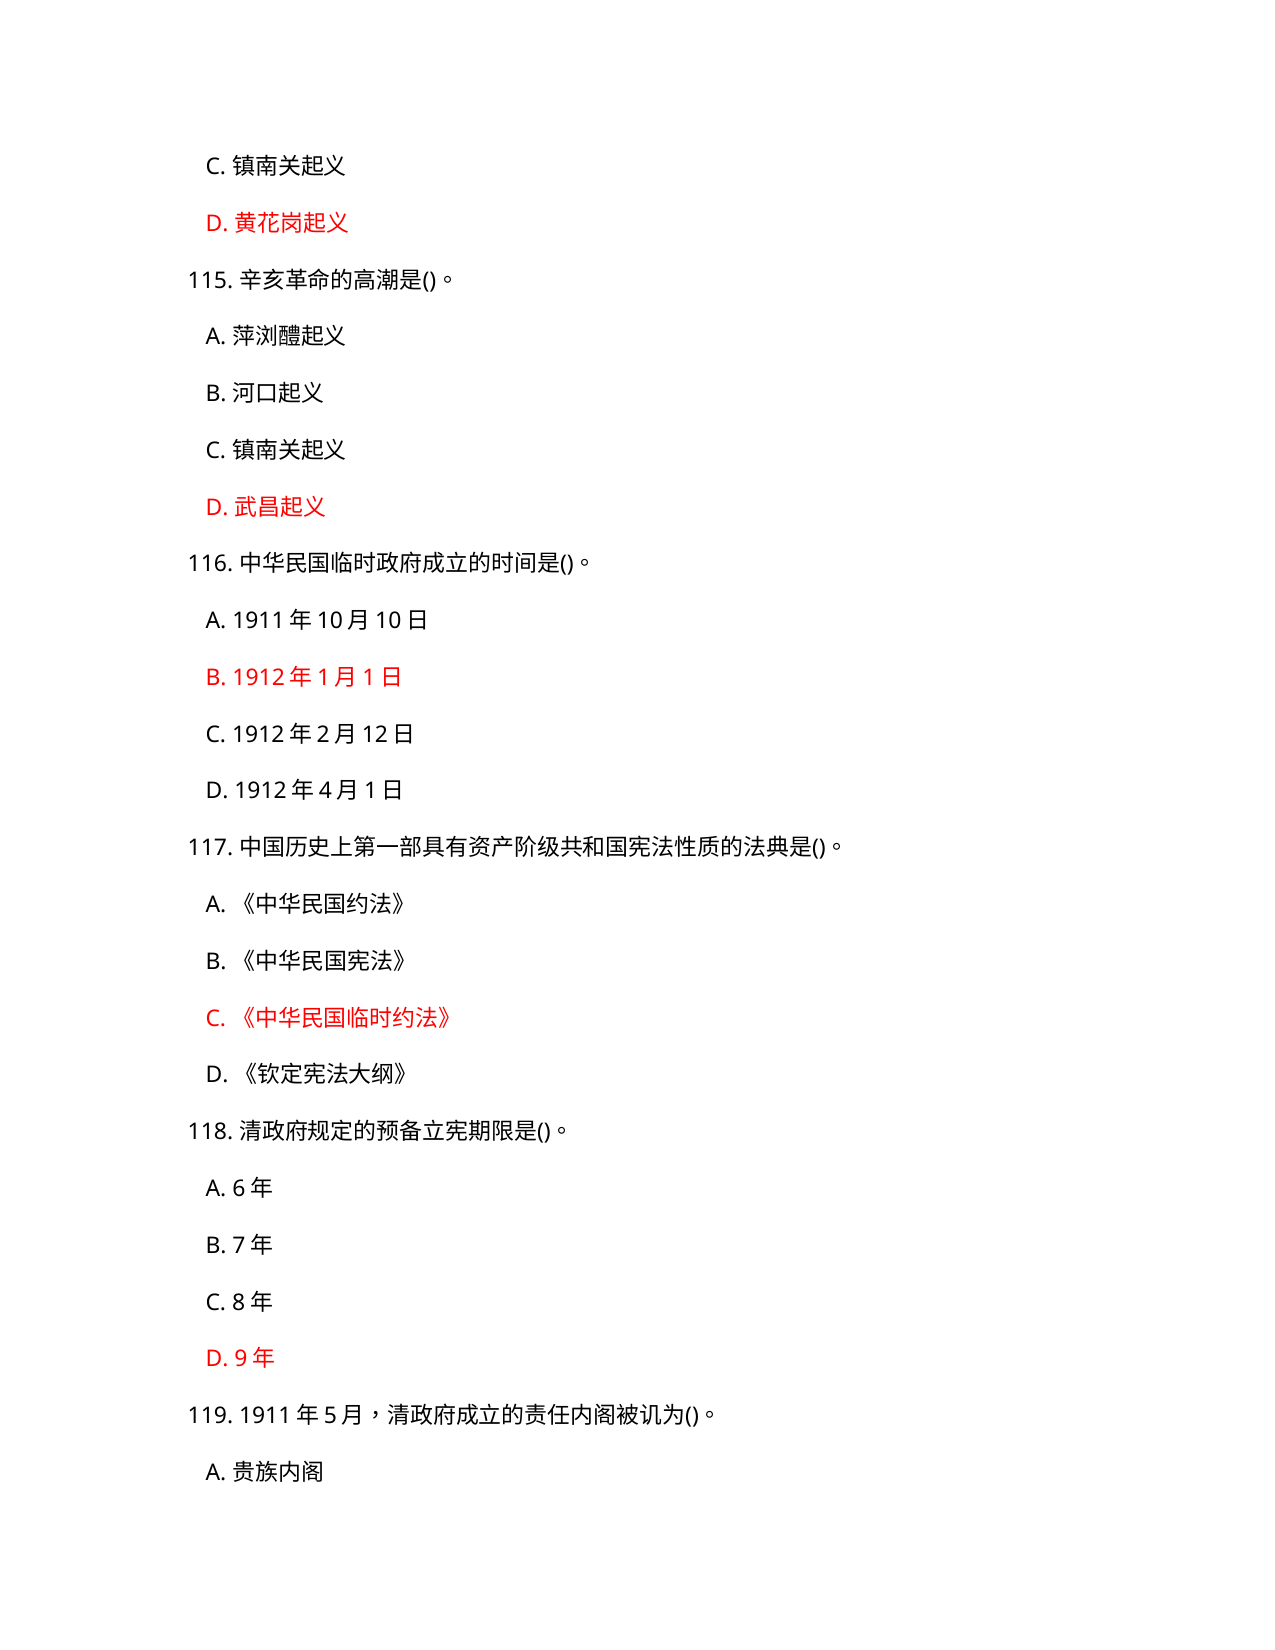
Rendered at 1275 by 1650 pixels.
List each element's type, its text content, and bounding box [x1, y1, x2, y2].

text D. 黄花岗起义 [187, 207, 1087, 238]
text C. 镇南关起义 [187, 150, 1087, 181]
text B. 河口起义 [187, 377, 1087, 408]
text A. 贵族内阁 [187, 1456, 1087, 1487]
text A. 1911年10月10日 [187, 604, 1087, 635]
text 118. 清政府规定的预备立宪期限是()。 [187, 1115, 1087, 1146]
text 119. 1911年5月，清政府成立的责任内阁被讥为()。 [187, 1399, 1087, 1430]
text A. 萍浏醴起义 [187, 320, 1087, 352]
text C. 《中华民国临时约法》 [187, 1002, 1087, 1033]
text 116. 中华民国临时政府成立的时间是()。 [187, 547, 1087, 579]
text C. 8年 [187, 1285, 1087, 1317]
text B. 7年 [187, 1229, 1087, 1260]
text C. 1912年2月12日 [187, 718, 1087, 749]
text D. 1912年4月1日 [187, 774, 1087, 806]
text D. 武昌起义 [187, 491, 1087, 522]
text B. 1912年1月1日 [187, 661, 1087, 692]
text A. 6年 [187, 1172, 1087, 1203]
text D. 9年 [187, 1342, 1087, 1373]
text A. 《中华民国约法》 [187, 888, 1087, 919]
text D. 《钦定宪法大纲》 [187, 1058, 1087, 1089]
text 117. 中国历史上第一部具有资产阶级共和国宪法性质的法典是()。 [187, 831, 1087, 862]
text C. 镇南关起义 [187, 434, 1087, 465]
text 115. 辛亥革命的高潮是()。 [187, 263, 1087, 295]
text B. 《中华民国宪法》 [187, 945, 1087, 976]
